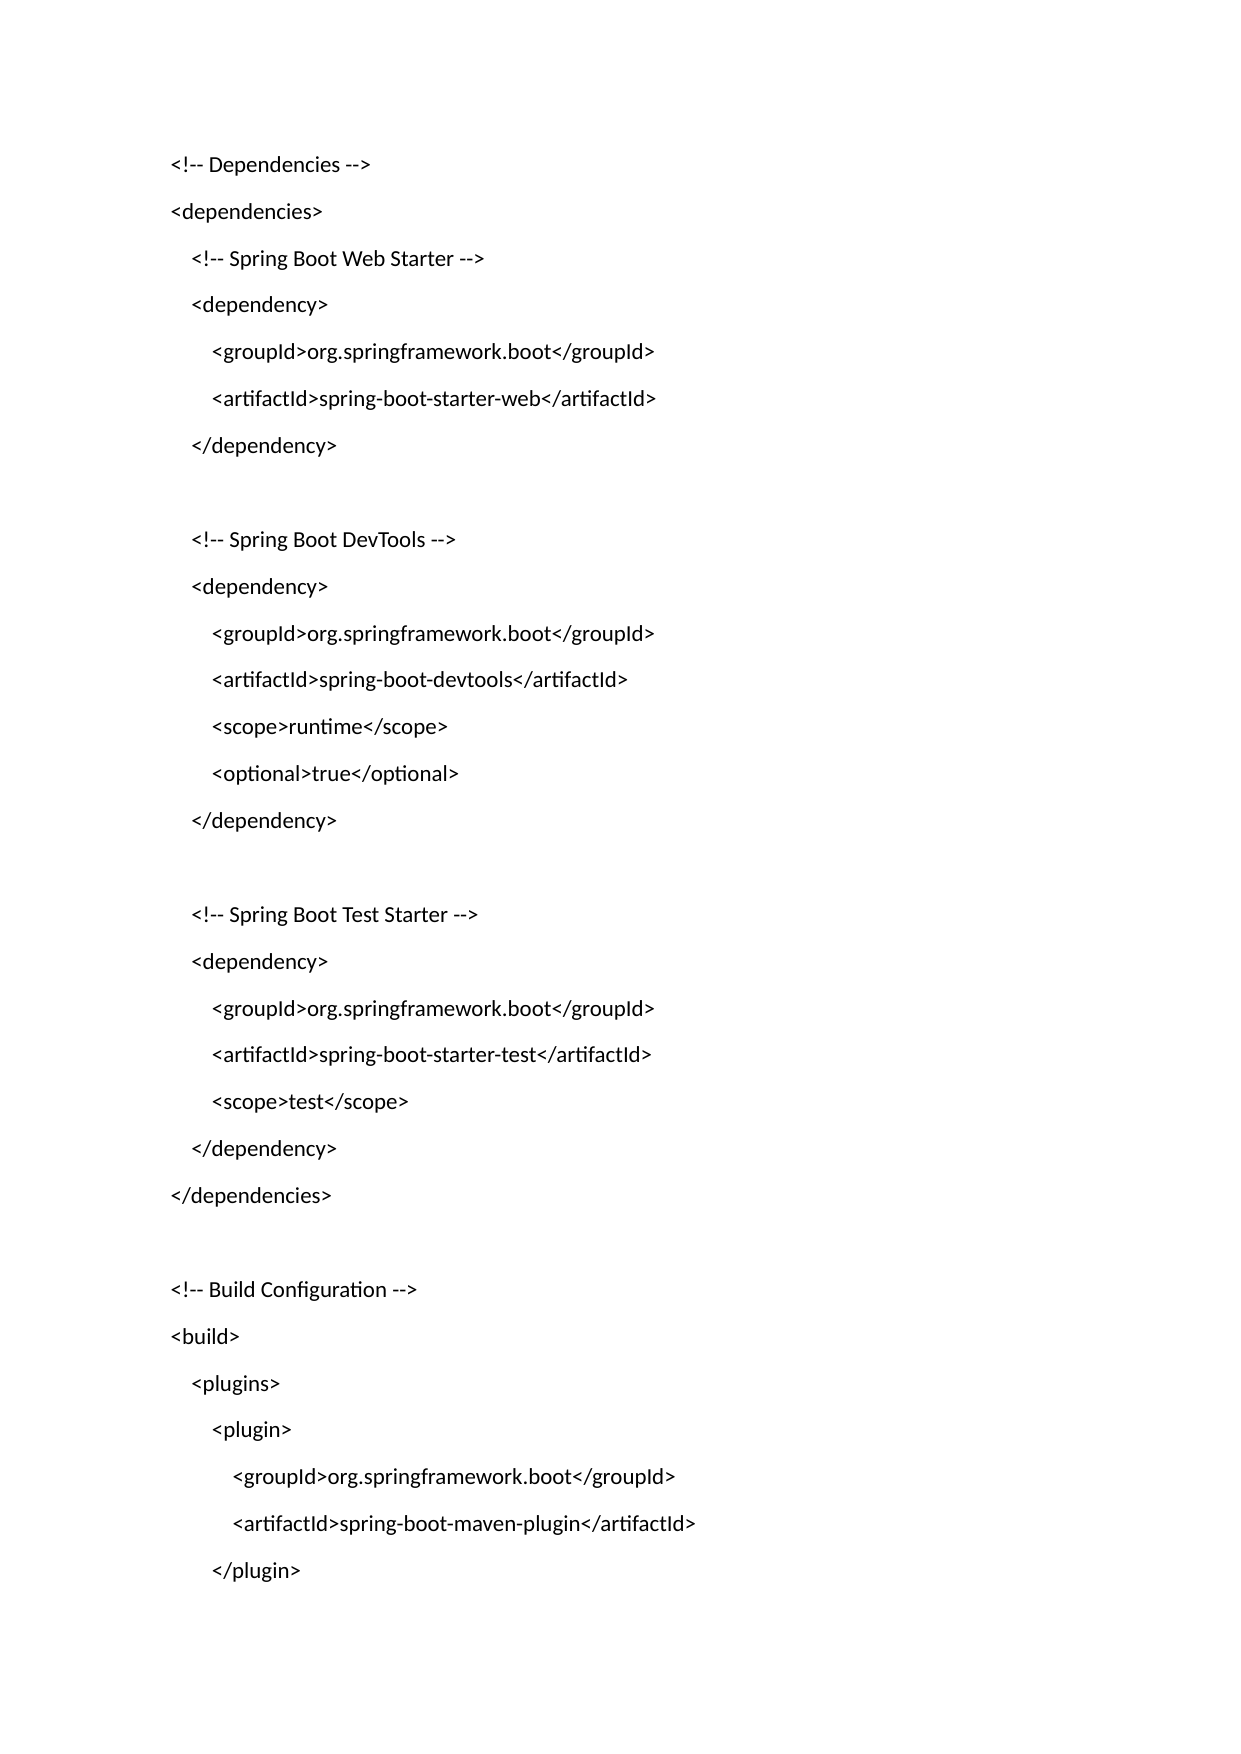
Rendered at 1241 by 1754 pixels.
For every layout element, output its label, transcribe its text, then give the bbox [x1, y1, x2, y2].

text <dependency> [150, 572, 1090, 600]
text <!-- Dependencies --> [150, 150, 1090, 178]
text <artifactId>spring-boot-starter-web</artifactId> [150, 384, 1090, 412]
text <artifactId>spring-boot-maven-plugin</artifactId> [150, 1509, 1090, 1537]
text <optional>true</optional> [150, 759, 1090, 787]
text </dependency> [150, 1134, 1090, 1162]
text <!-- Build Configuration --> [150, 1275, 1090, 1303]
text <scope>runtime</scope> [150, 712, 1090, 741]
text <groupId>org.springframework.boot</groupId> [150, 337, 1090, 366]
text <!-- Spring Boot DevTools --> [150, 525, 1090, 553]
text <dependency> [150, 947, 1090, 975]
text <!-- Spring Boot Web Starter --> [150, 244, 1090, 272]
text <plugins> [150, 1369, 1090, 1397]
text <groupId>org.springframework.boot</groupId> [150, 1462, 1090, 1491]
text </dependency> [150, 806, 1090, 834]
text </plugin> [150, 1556, 1090, 1584]
text <groupId>org.springframework.boot</groupId> [150, 619, 1090, 647]
text <dependencies> [150, 197, 1090, 225]
text <build> [150, 1322, 1090, 1350]
text <plugin> [150, 1416, 1090, 1444]
text </dependencies> [150, 1181, 1090, 1209]
text <groupId>org.springframework.boot</groupId> [150, 994, 1090, 1022]
text <artifactId>spring-boot-starter-test</artifactId> [150, 1041, 1090, 1069]
text </dependency> [150, 431, 1090, 459]
text <dependency> [150, 291, 1090, 319]
text <scope>test</scope> [150, 1087, 1090, 1116]
text <artifactId>spring-boot-devtools</artifactId> [150, 666, 1090, 694]
text <!-- Spring Boot Test Starter --> [150, 900, 1090, 928]
